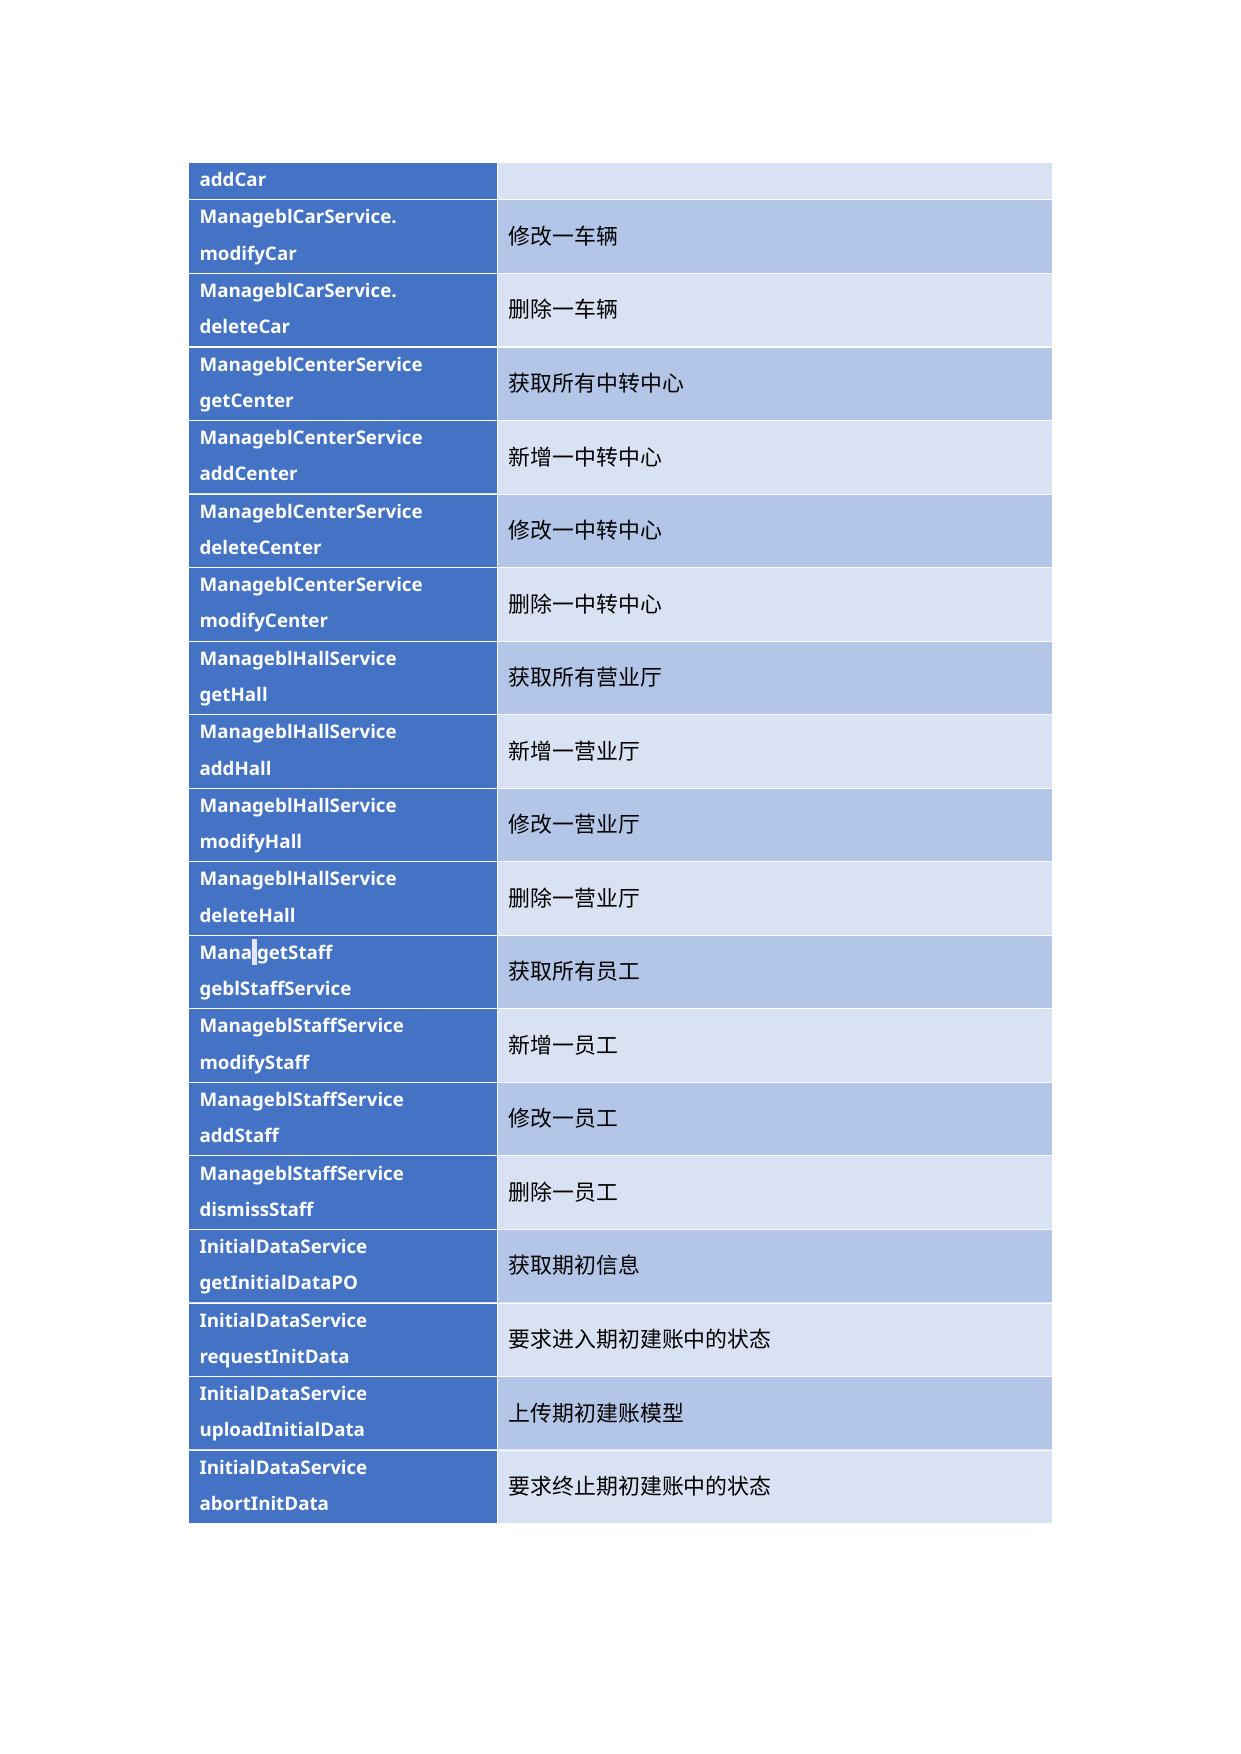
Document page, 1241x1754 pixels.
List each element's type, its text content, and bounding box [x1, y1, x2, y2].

table_cell InitialDataService requestInitData [189, 1304, 497, 1376]
table_cell InitialDataService getInitialDataPO [189, 1230, 497, 1302]
table_cell ManageblCenterService getCenter [189, 348, 497, 420]
table_cell 新增一营业厅 [498, 715, 1052, 788]
table_cell ManageblCarService. modifyCar [189, 200, 497, 273]
table_cell 删除一中转中心 [498, 568, 1052, 641]
table_cell 获取所有营业厅 [498, 642, 1052, 714]
table_cell ManageblHallService getHall [189, 642, 497, 714]
table_cell 修改一中转中心 [498, 495, 1052, 567]
table_cell 新增一中转中心 [498, 421, 1052, 493]
table_cell 要求终止期初建账中的状态 [498, 1451, 1052, 1523]
table_cell ManageblStaffService dismissStaff [189, 1156, 497, 1229]
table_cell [189, 163, 497, 199]
table_cell ManageblHallService addHall [189, 715, 497, 788]
table_cell InitialDataService uploadInitialData [189, 1377, 497, 1449]
table_cell ManageblCenterService deleteCenter [189, 495, 497, 567]
table_cell 删除一员工 [498, 1156, 1052, 1229]
table_cell ManageblStaffService modifyStaff [189, 1009, 497, 1082]
table_cell 修改一车辆 [498, 200, 1052, 273]
table_cell 要求进入期初建账中的状态 [498, 1304, 1052, 1376]
table_cell 新增一车辆 [498, 163, 1052, 199]
table_cell 删除一营业厅 [498, 862, 1052, 935]
table_cell 获取所有员工 [498, 936, 1052, 1008]
table_cell ManageblHallService deleteHall [189, 862, 497, 935]
table_cell ManageblCenterService addCenter [189, 421, 497, 493]
table_cell Mana getStaff geblStaffService [189, 936, 497, 1008]
table_cell ManageblHallService modifyHall [189, 789, 497, 861]
table_cell 修改一营业厅 [498, 789, 1052, 861]
table_cell 获取期初信息 [498, 1230, 1052, 1302]
table_cell 获取所有中转中心 [498, 348, 1052, 420]
table_cell ManageblStaffService addStaff [189, 1083, 497, 1155]
table_cell 上传期初建账模型 [498, 1377, 1052, 1449]
table_cell 新增一员工 [498, 1009, 1052, 1082]
table_cell 修改一员工 [498, 1083, 1052, 1155]
table_cell ManageblCenterService modifyCenter [189, 568, 497, 641]
table_cell InitialDataService abortInitData [189, 1451, 497, 1523]
table_cell 删除一车辆 [498, 274, 1052, 346]
table_cell ManageblCarService. deleteCar [189, 274, 497, 346]
